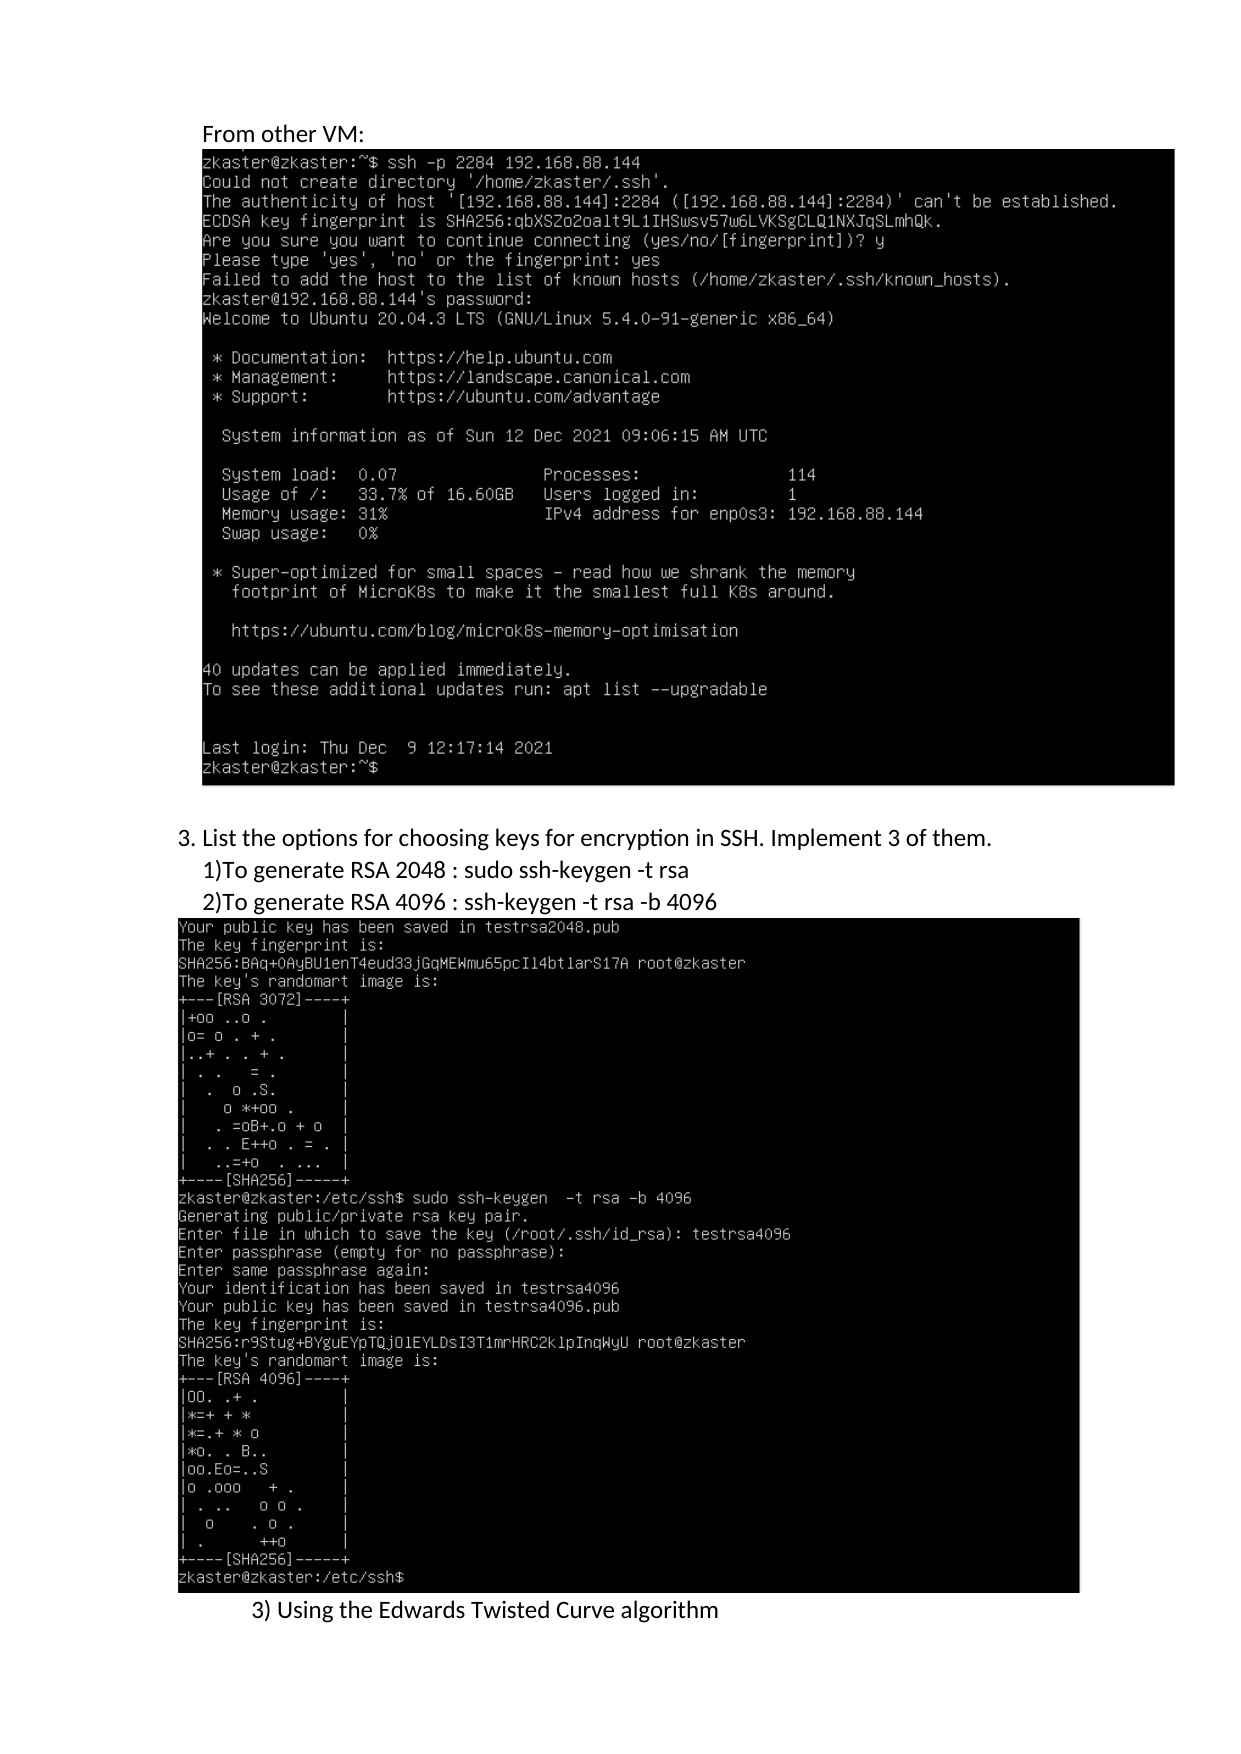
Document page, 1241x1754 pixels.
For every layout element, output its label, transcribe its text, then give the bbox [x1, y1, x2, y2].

list List the options for choosing keys for encryption in SSH. Implement 3 of them. [177, 822, 1152, 852]
picture [202, 149, 1176, 788]
text From other VM: [202, 118, 1152, 149]
text 1)To generate RSA 2048 : sudo ssh-keygen -t rsa [177, 854, 1152, 884]
text 2)To generate RSA 4096 : ssh-keygen -t rsa -b 4096 [177, 886, 1152, 917]
picture [177, 918, 1083, 1593]
text 3) Using the Edwards Twisted Curve algorithm [177, 1594, 1152, 1624]
